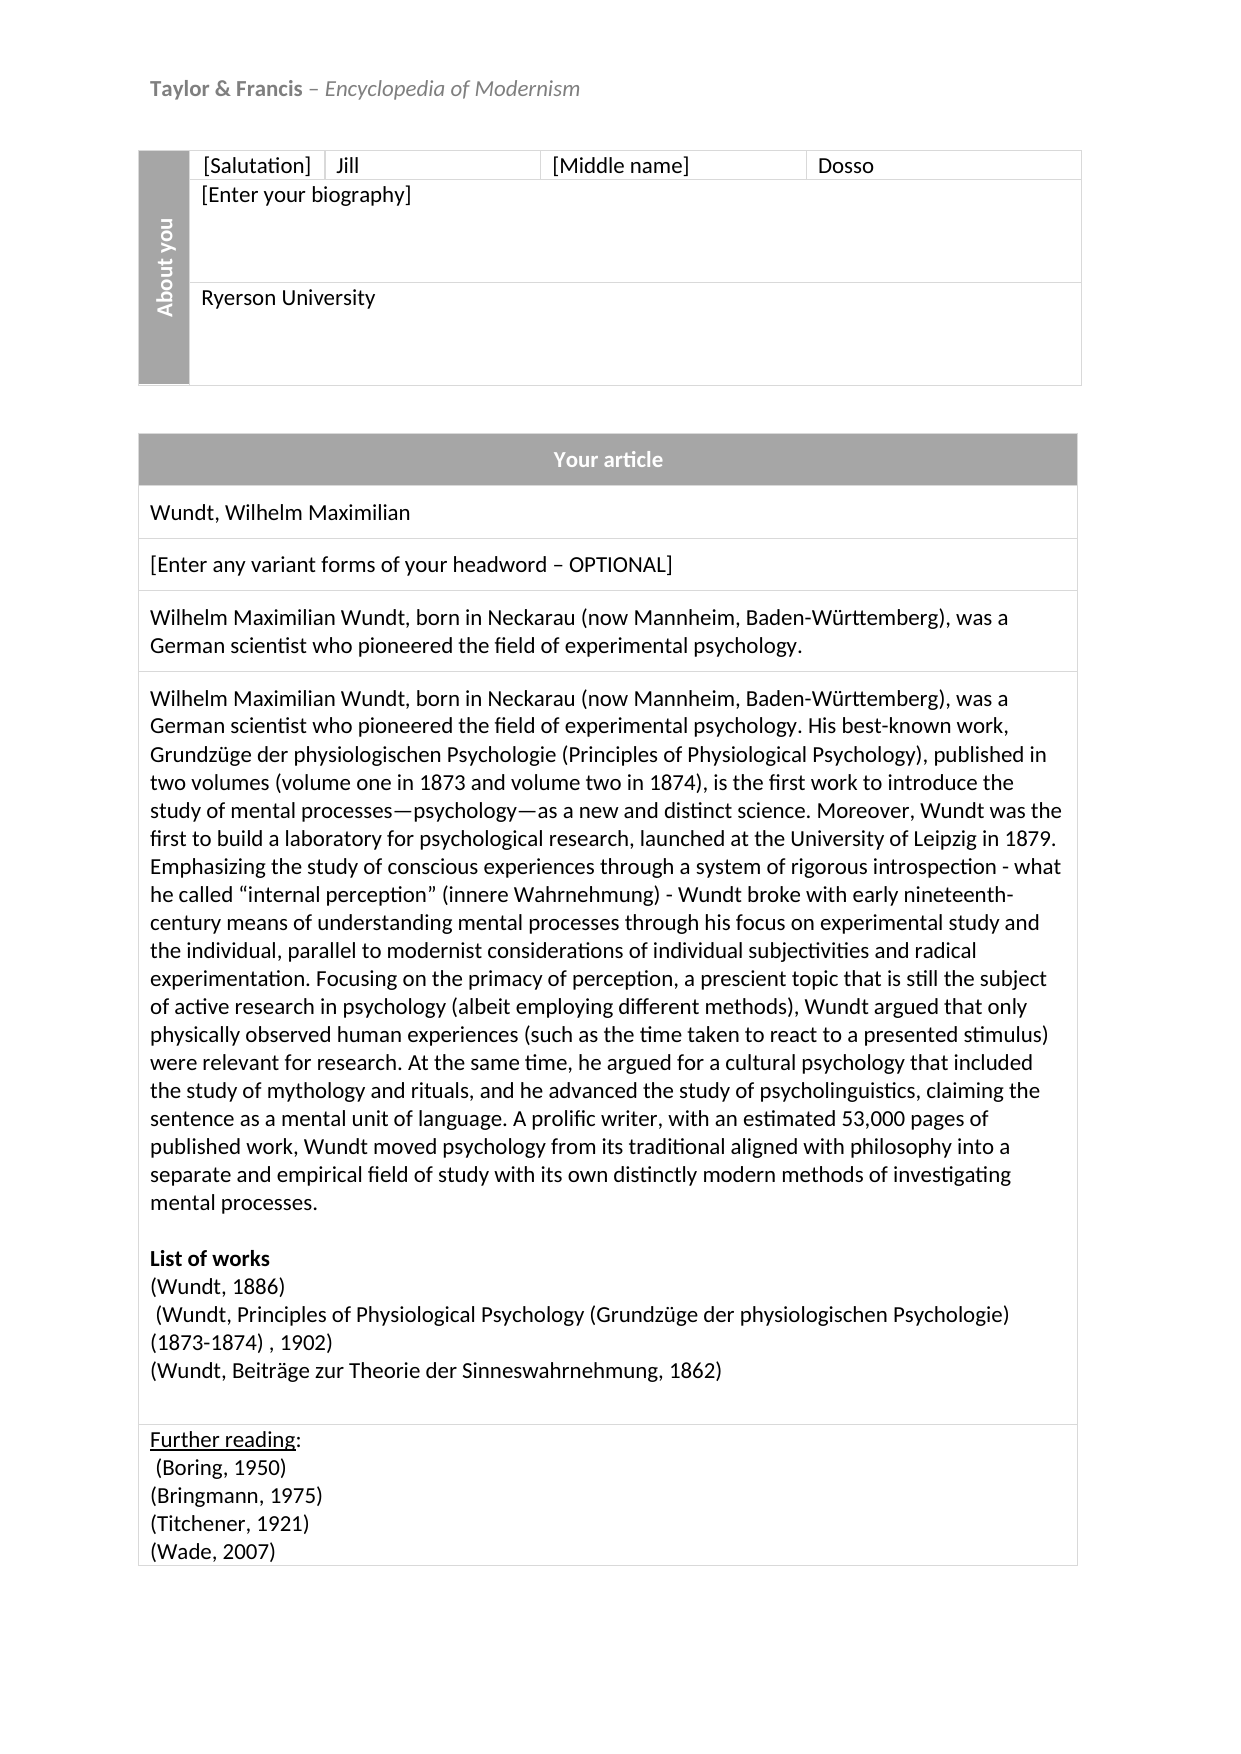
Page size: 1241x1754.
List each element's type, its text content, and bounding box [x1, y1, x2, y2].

table_cell Further reading: [139, 1425, 1077, 1565]
table_header Your article [139, 434, 1077, 485]
table_header About you [139, 151, 189, 384]
